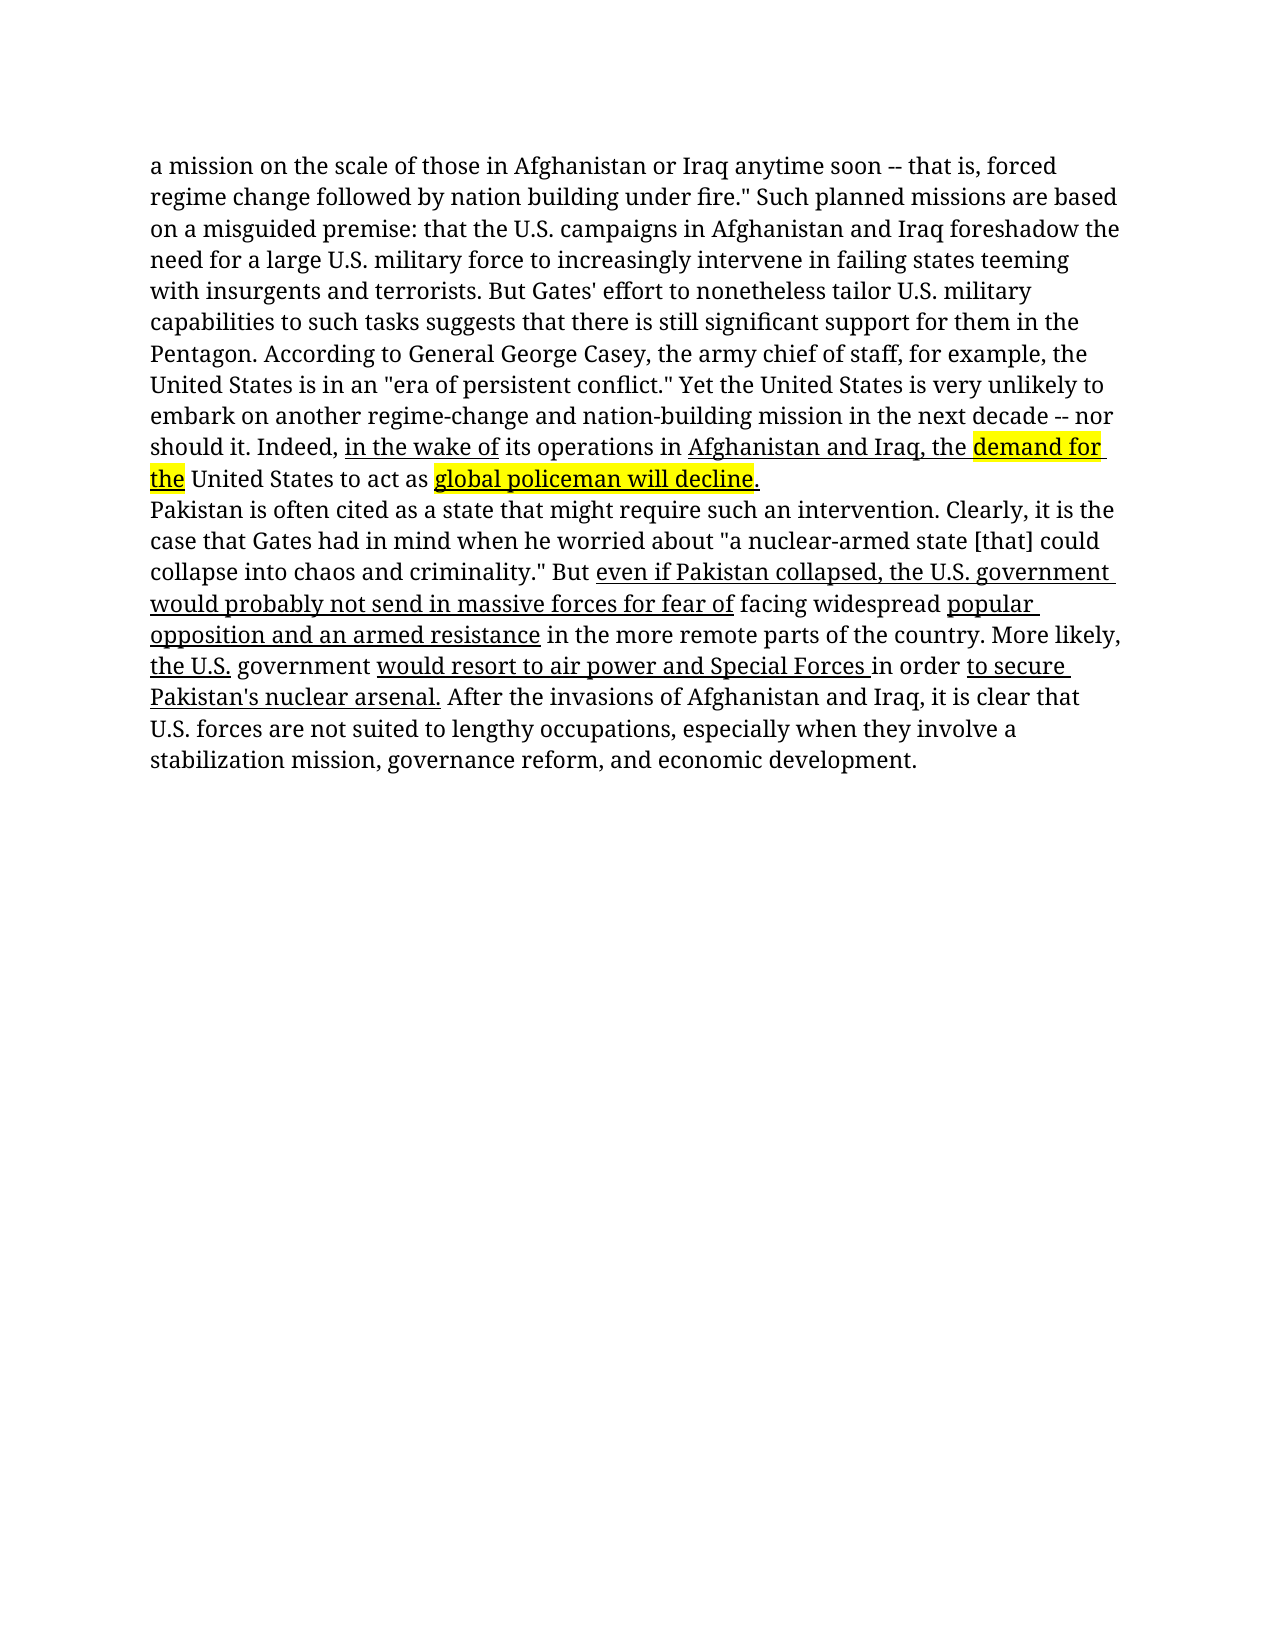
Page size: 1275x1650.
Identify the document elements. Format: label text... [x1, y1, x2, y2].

text Pakistan is often cited as a state that might require such an intervention. Clearly, it is the case that Gates had in mind when he worried about "a nuclear-armed state [that] could collapse into chaos and criminality." But even if Pakistan collapsed, the U.S. government would probably not send in massive forces for fear of facing widespread popular opposition and an armed resistance in the more remote parts of the country. More likely, the U.S. government would resort to air power and Special Forces in order to secure Pakistan's nuclear arsenal. After the invasions of Afghanistan and Iraq, it is clear that U.S. forces are not suited to lengthy occupations, especially when they involve a stabilization mission, governance reform, and economic development. [150, 494, 1125, 775]
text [150, 150, 1125, 494]
